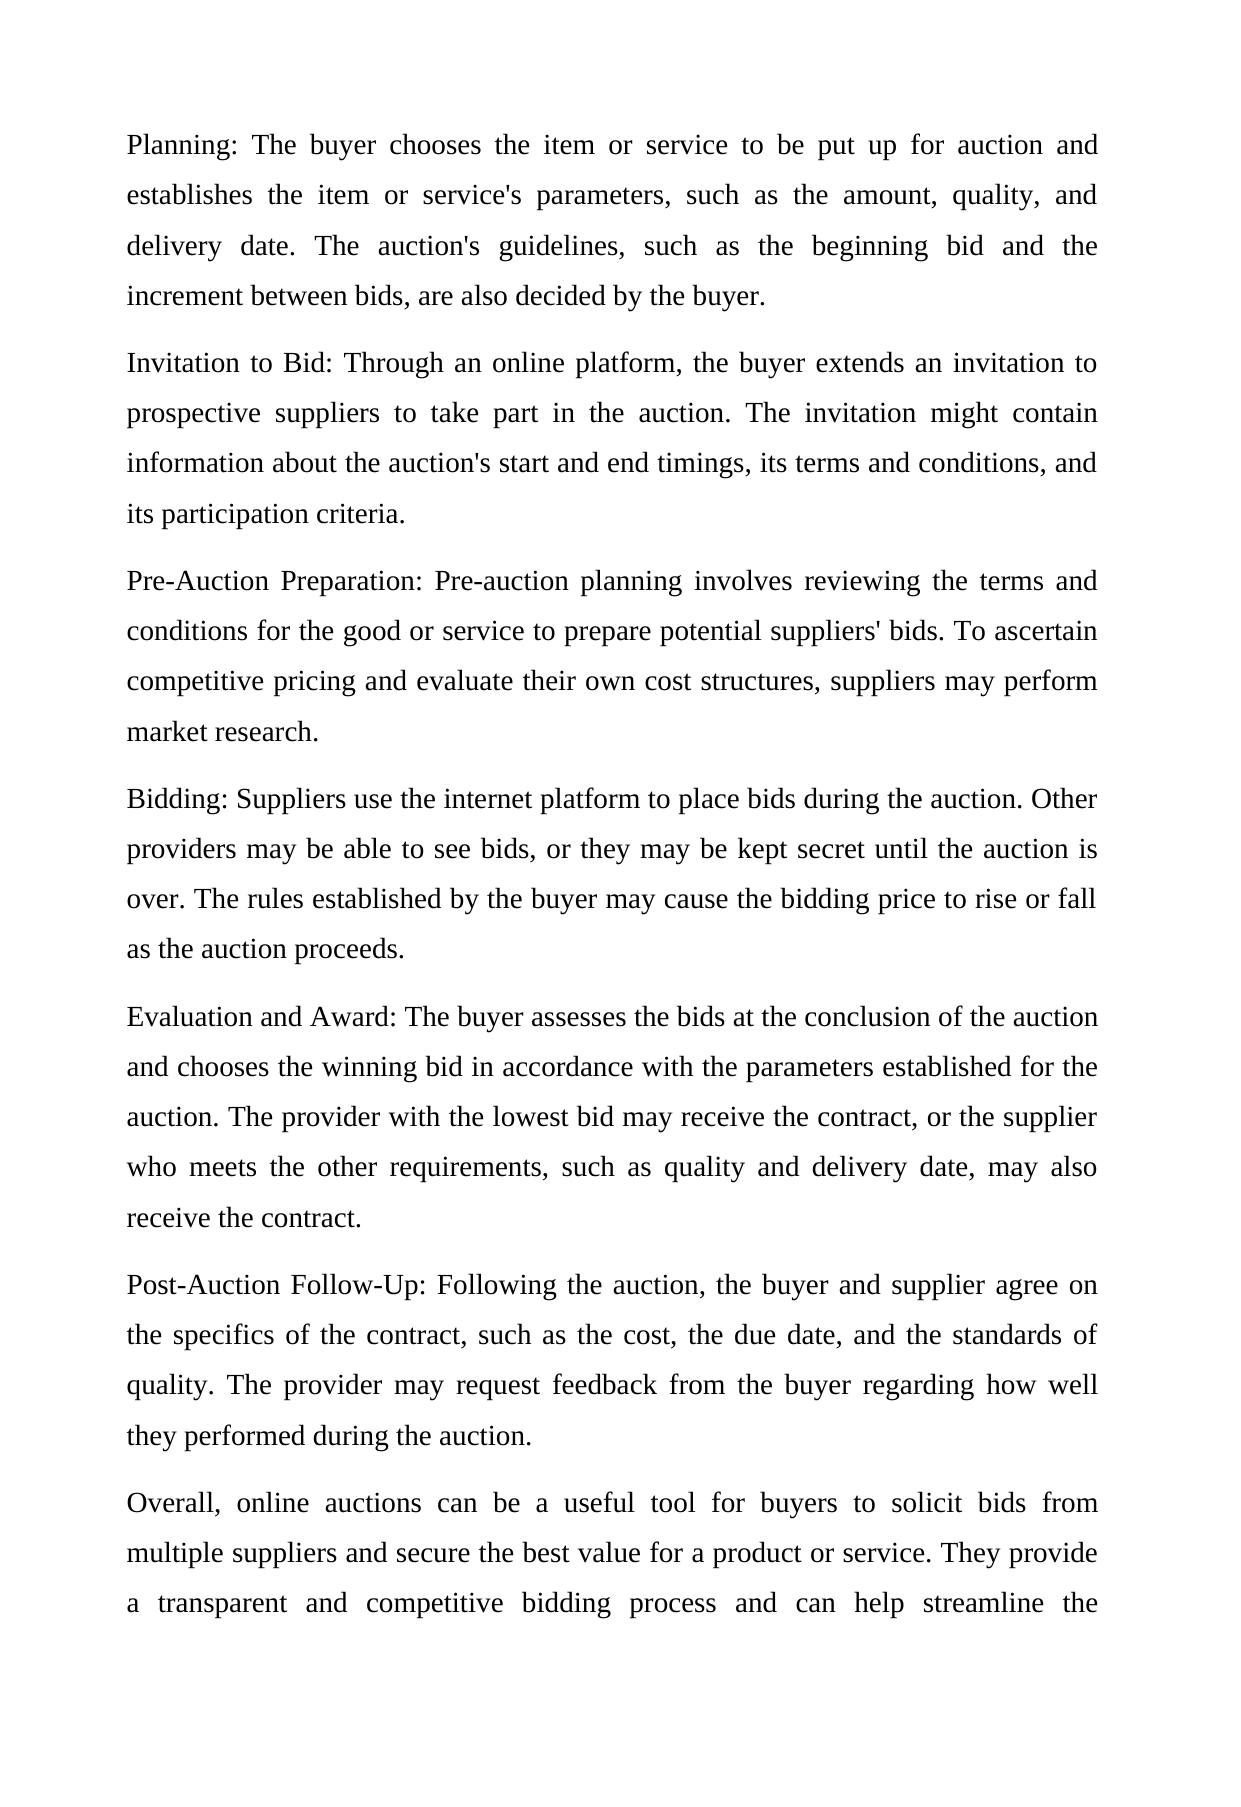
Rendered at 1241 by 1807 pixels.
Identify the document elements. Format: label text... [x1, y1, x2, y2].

text Bidding: Suppliers use the internet platform to place bids during the auction. Other providers may be able to see bids, or they may be kept secret until the auction is over. The rules established by the buyer may cause the bidding price to rise or fall as the auction proceeds. [126, 781, 1099, 965]
text Evaluation and Award: The buyer assesses the bids at the conclusion of the auction and chooses the winning bid in accordance with the parameters established for the auction. The provider with the lowest bid may receive the contract, or the supplier who meets the other requirements, such as quality and delivery date, may also receive the contract. [126, 999, 1099, 1233]
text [126, 1485, 1099, 1619]
text Invitation to Bid: Through an online platform, the buyer extends an invitation to prospective suppliers to take part in the auction. The invitation might contain information about the auction's start and end timings, its terms and conditions, and its participation criteria. [126, 345, 1099, 529]
text Pre-Auction Preparation: Pre-auction planning involves reviewing the terms and conditions for the good or service to prepare potential suppliers' bids. To ascertain competitive pricing and evaluate their own cost structures, suppliers may perform market research. [126, 563, 1099, 747]
text Post-Auction Follow-Up: Following the auction, the buyer and supplier agree on the specifics of the contract, such as the cost, the due date, and the standards of quality. The provider may request feedback from the buyer regarding how well they performed during the auction. [126, 1267, 1099, 1451]
text Planning: The buyer chooses the item or service to be put up for auction and establishes the item or service's parameters, such as the amount, quality, and delivery date. The auction's guidelines, such as the beginning bid and the increment between bids, are also decided by the buyer. [126, 127, 1099, 311]
